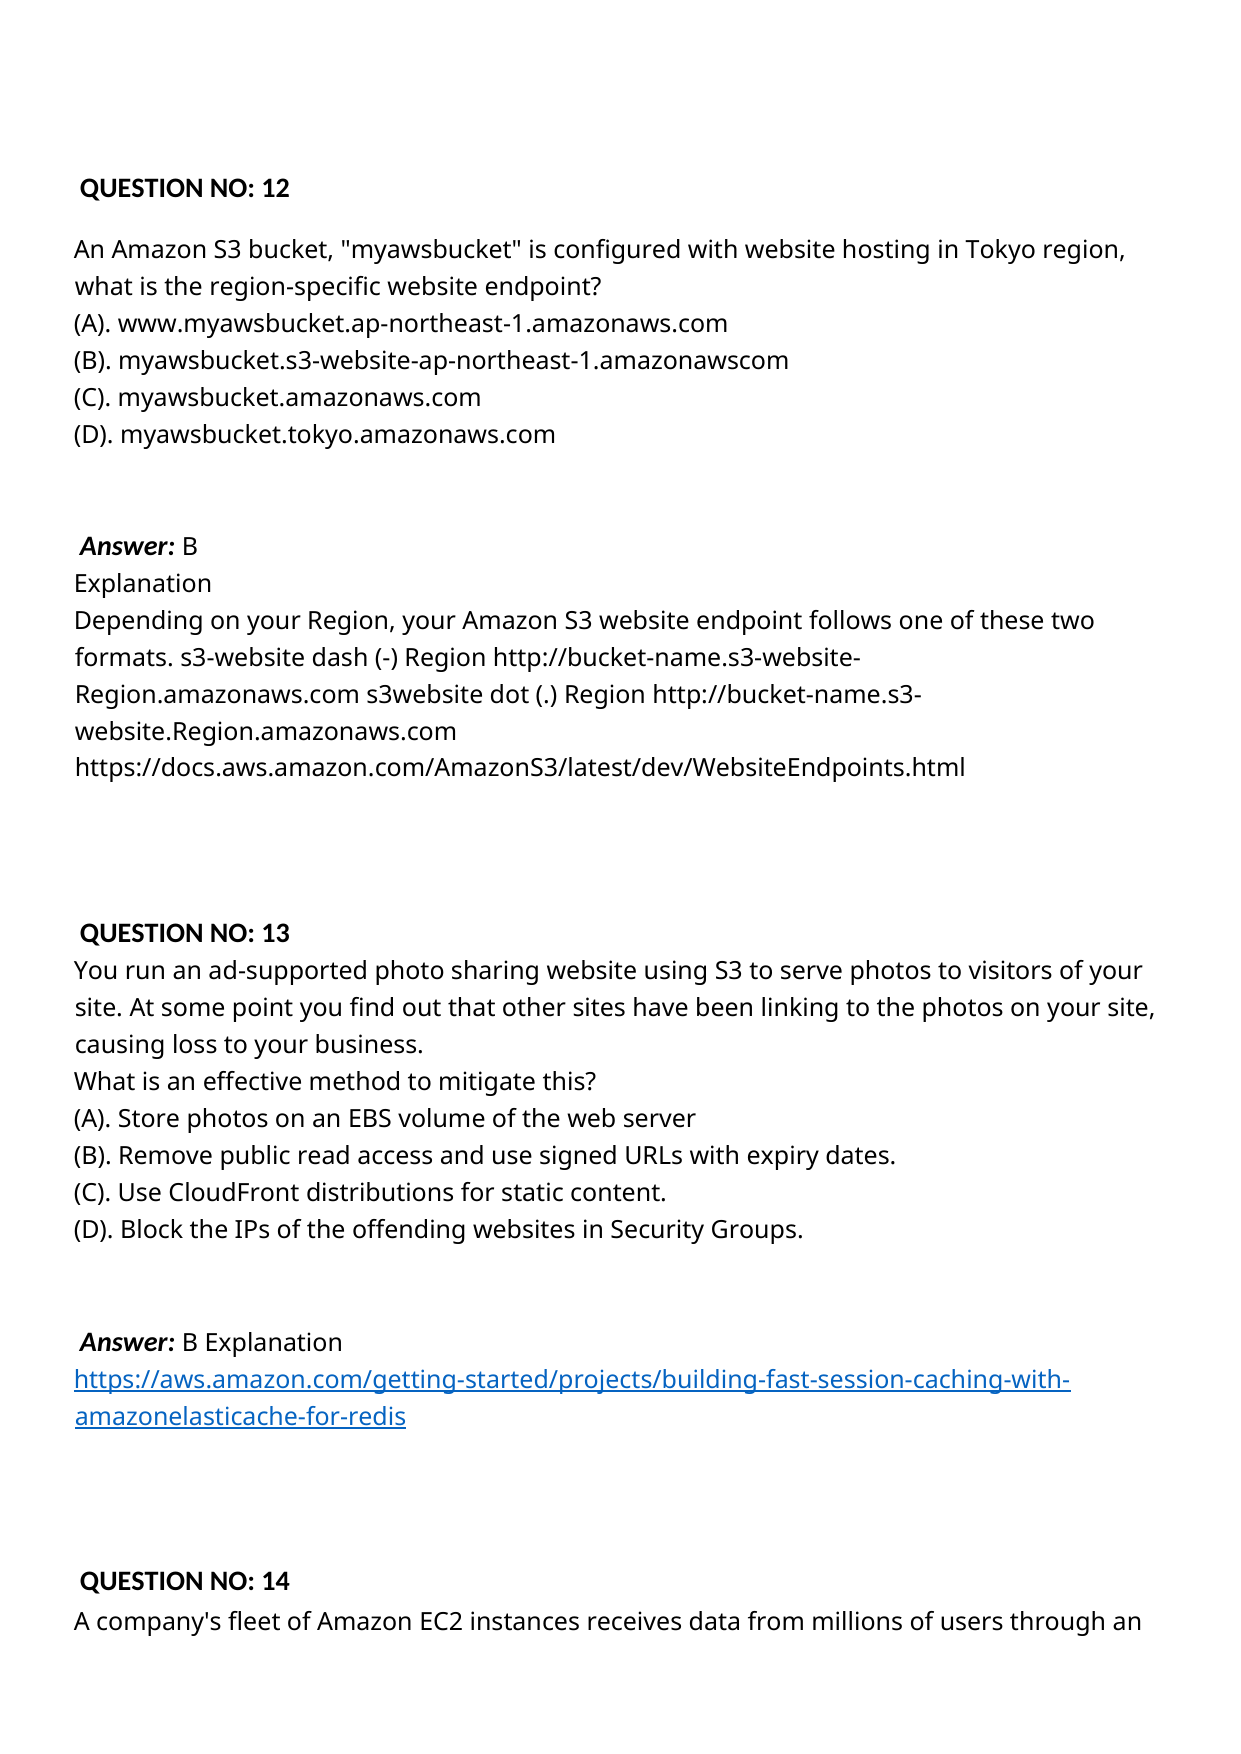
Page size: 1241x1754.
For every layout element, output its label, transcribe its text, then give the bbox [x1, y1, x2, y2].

text (D). Block the IPs of the offending websites in Security Groups. [73, 1212, 1164, 1246]
text What is an effective method to mitigate this? [73, 1063, 1164, 1097]
text Depending on your Region, your Amazon S3 website endpoint follows one of these two formats. s3-website dash (-) Region http://bucket-name.s3-website-Region.amazonaws.com s3website dot (.) Region http://bucket-name.s3-website.Region.amazonaws.com https://docs.aws.amazon.com/AmazonS3/latest/dev/WebsiteEndpoints.html [73, 603, 1097, 784]
text QUESTION NO: 13 [73, 915, 359, 950]
text https://aws.amazon.com/getting-started/projects/building-fast-session-caching-with-amazonelasticache-for-redis [73, 1361, 1151, 1432]
text (C). Use CloudFront distributions for static content. [73, 1175, 1164, 1209]
text You run an ad-supported photo sharing website using S3 to serve photos to visitors of your site. At some point you find out that other sites have been linking to the photos on your site, causing loss to your business. [73, 953, 1164, 1060]
text (B). Remove public read access and use signed URLs with expiry dates. [73, 1138, 1164, 1172]
text Answer: B Explanation [73, 1324, 383, 1358]
text (B). myawsbucket.s3-website-ap-northeast-1.amazonawscom [73, 342, 1164, 377]
text An Amazon S3 bucket, "myawsbucket" is configured with website hosting in Tokyo region, what is the region-specific website endpoint? [73, 232, 1164, 302]
text (A). www.myawsbucket.ap-northeast-1.amazonaws.com [73, 305, 1164, 339]
text (D). myawsbucket.tokyo.amazonaws.com [73, 417, 1164, 451]
text A company's fleet of Amazon EC2 instances receives data from millions of users through an [73, 1604, 1164, 1638]
text (C). myawsbucket.amazonaws.com [73, 379, 1164, 414]
text QUESTION NO: 14 [73, 1562, 1151, 1597]
text Explanation [73, 566, 1164, 600]
text Answer: B [73, 528, 1165, 563]
text (A). Store photos on an EBS volume of the web server [73, 1101, 1164, 1134]
text QUESTION NO: 12 [73, 170, 359, 205]
